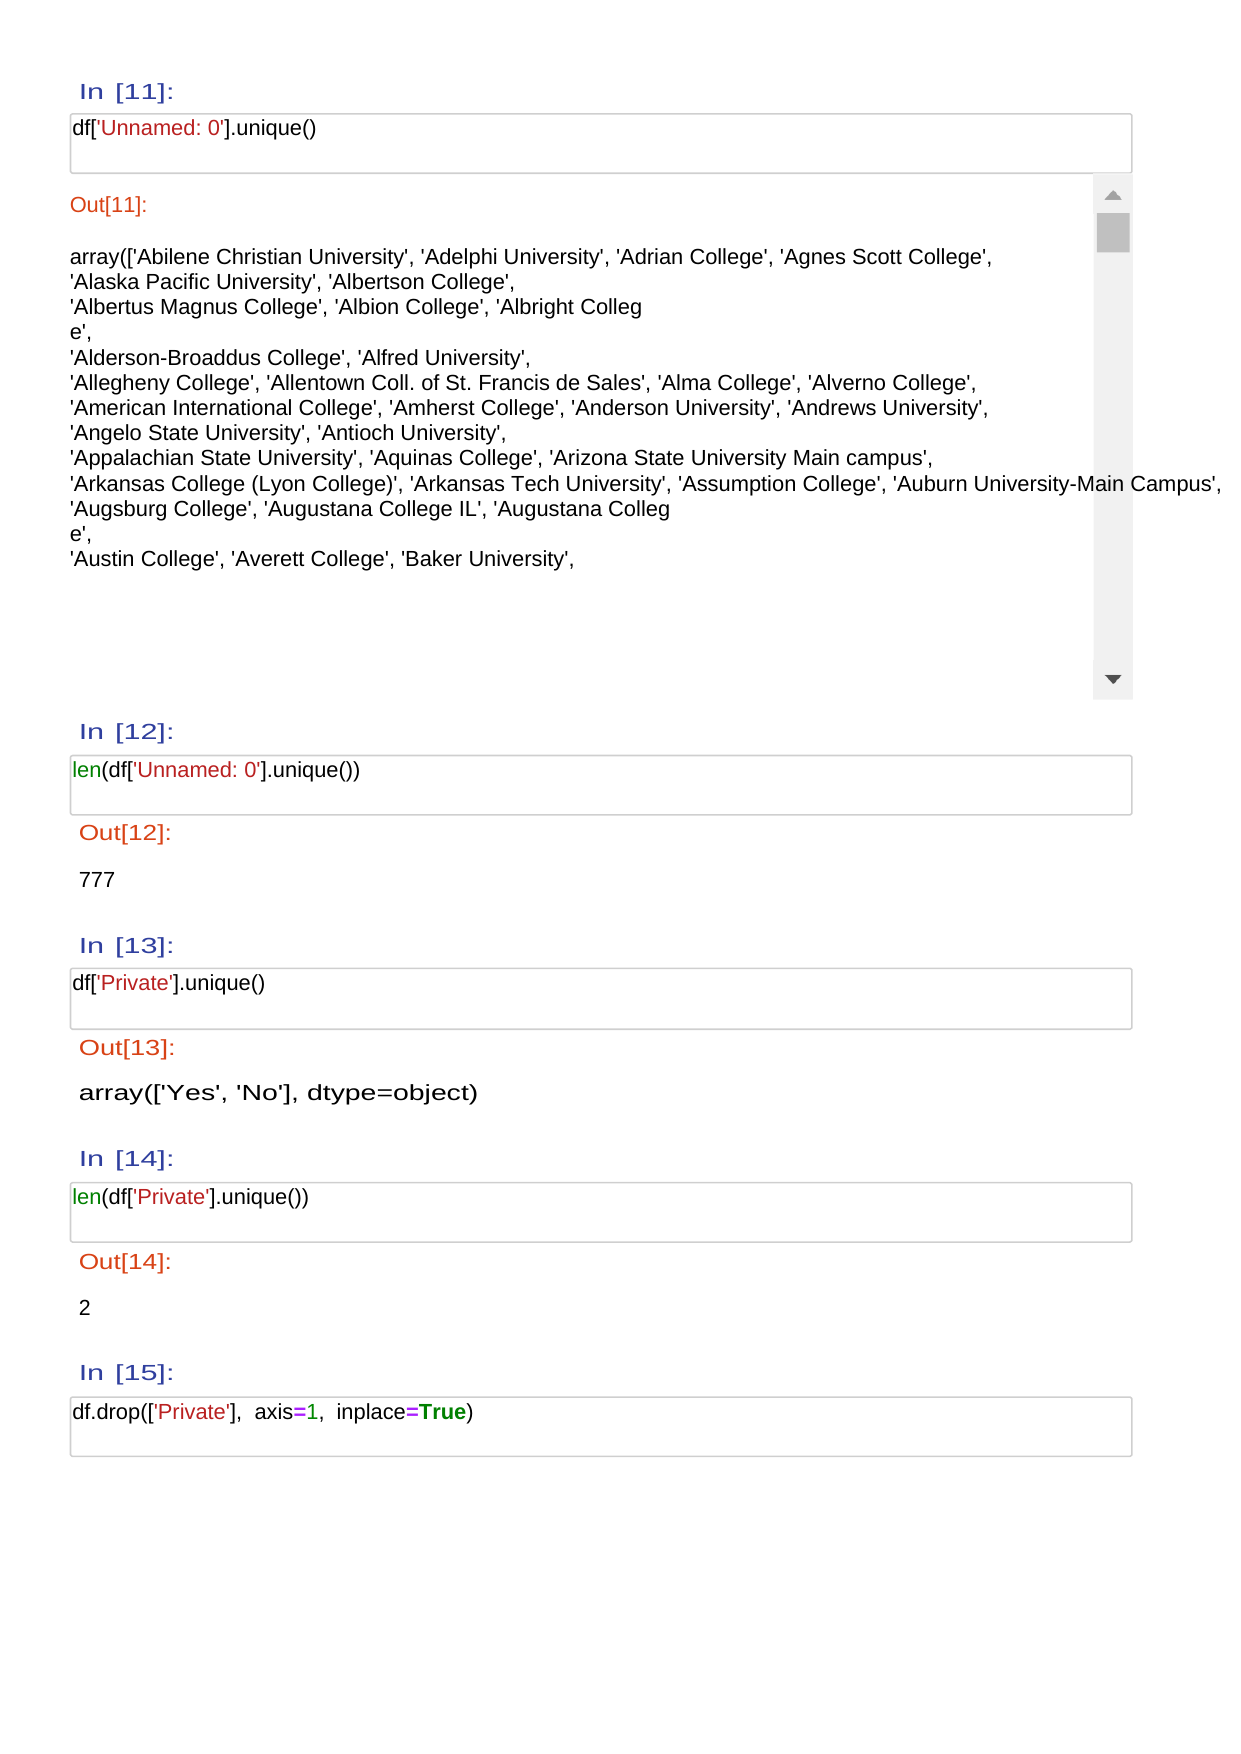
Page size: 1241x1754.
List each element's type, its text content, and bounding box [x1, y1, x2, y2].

text In [14]: [78, 1146, 1151, 1171]
text Out[12]: [78, 748, 176, 846]
text Out[13]: [78, 963, 1151, 1060]
text In [12]: [78, 719, 1151, 744]
picture [1093, 173, 1133, 213]
text In [15]: [78, 1360, 1151, 1385]
text In [11]: [78, 78, 1151, 104]
text 777 [78, 867, 176, 892]
text array(['Yes', 'No'], dtype=object) [78, 1080, 1151, 1105]
picture [1093, 661, 1133, 700]
text Out[14]: [78, 1177, 176, 1274]
text In [13]: [78, 933, 1151, 958]
text 2 [78, 1294, 176, 1320]
